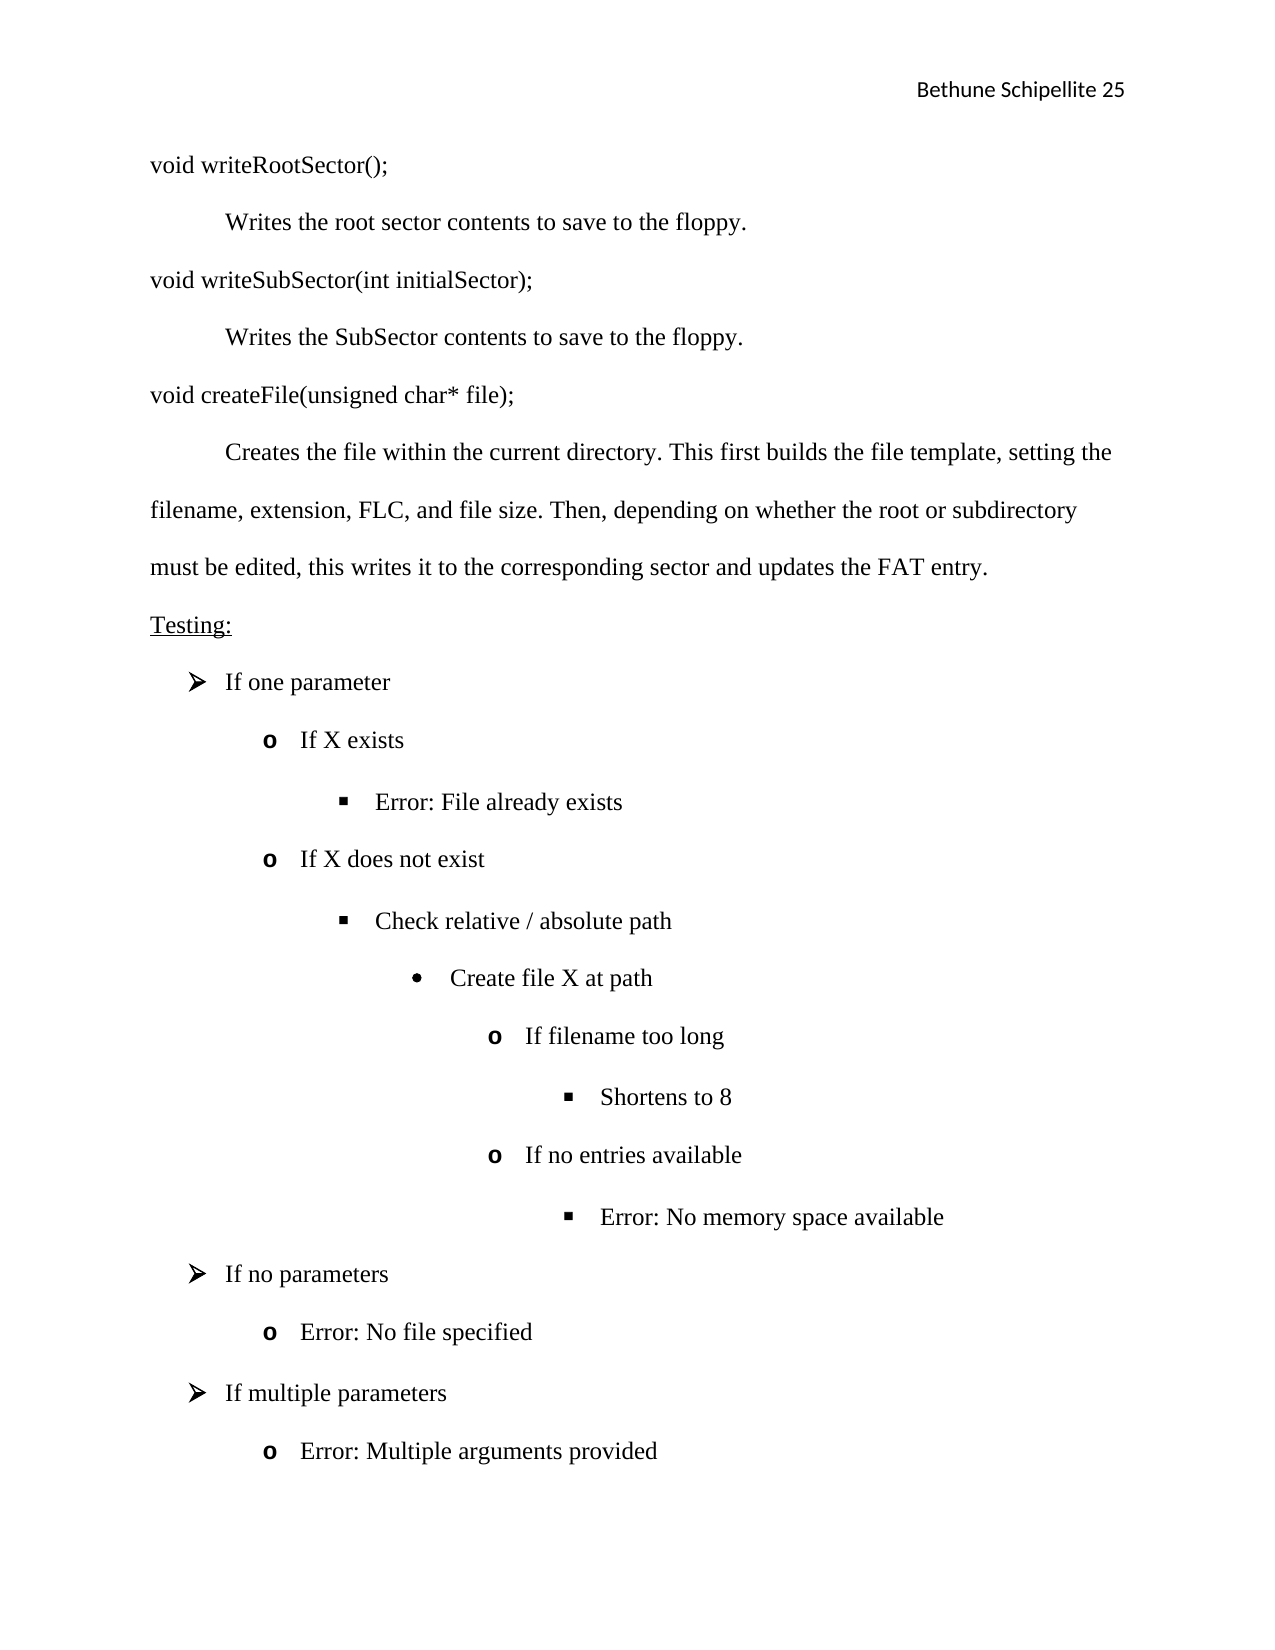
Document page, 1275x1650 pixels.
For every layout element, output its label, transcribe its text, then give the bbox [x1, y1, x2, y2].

list Error: No file specified [262, 1317, 1125, 1347]
list Error: No memory space available [562, 1202, 1125, 1230]
list If X exists [262, 725, 1125, 756]
text void createFile(unsigned char* file); [150, 380, 1125, 409]
text void writeRootSector(); [150, 150, 1125, 179]
text Creates the file within the current directory. This first builds the file template, setting the filename, extension, FLC, and file size. Then, depending on whether the root or subdirectory must be edited, this writes it to the corresponding sector and updates the FAT entry. [150, 437, 1125, 581]
text Testing: [150, 610, 1125, 639]
list Error: Multiple arguments provided [262, 1436, 1125, 1467]
text Writes the root sector contents to save to the floppy. [150, 207, 1125, 236]
list If one parameter [187, 667, 1125, 696]
list If X does not exist [262, 844, 1125, 875]
list Shortens to 8 [562, 1082, 1125, 1111]
list Error: File already exists [337, 787, 1125, 815]
text Writes the SubSector contents to save to the floppy. [150, 322, 1125, 351]
list Check relative / absolute path [337, 906, 1125, 934]
list If filename too long [487, 1021, 1125, 1052]
list If no entries available [487, 1140, 1125, 1171]
list If no parameters [187, 1259, 1125, 1288]
list If multiple parameters [187, 1378, 1125, 1407]
text void writeSubSector(int initialSector); [150, 265, 1125, 294]
list Create file X at path [412, 963, 1125, 992]
